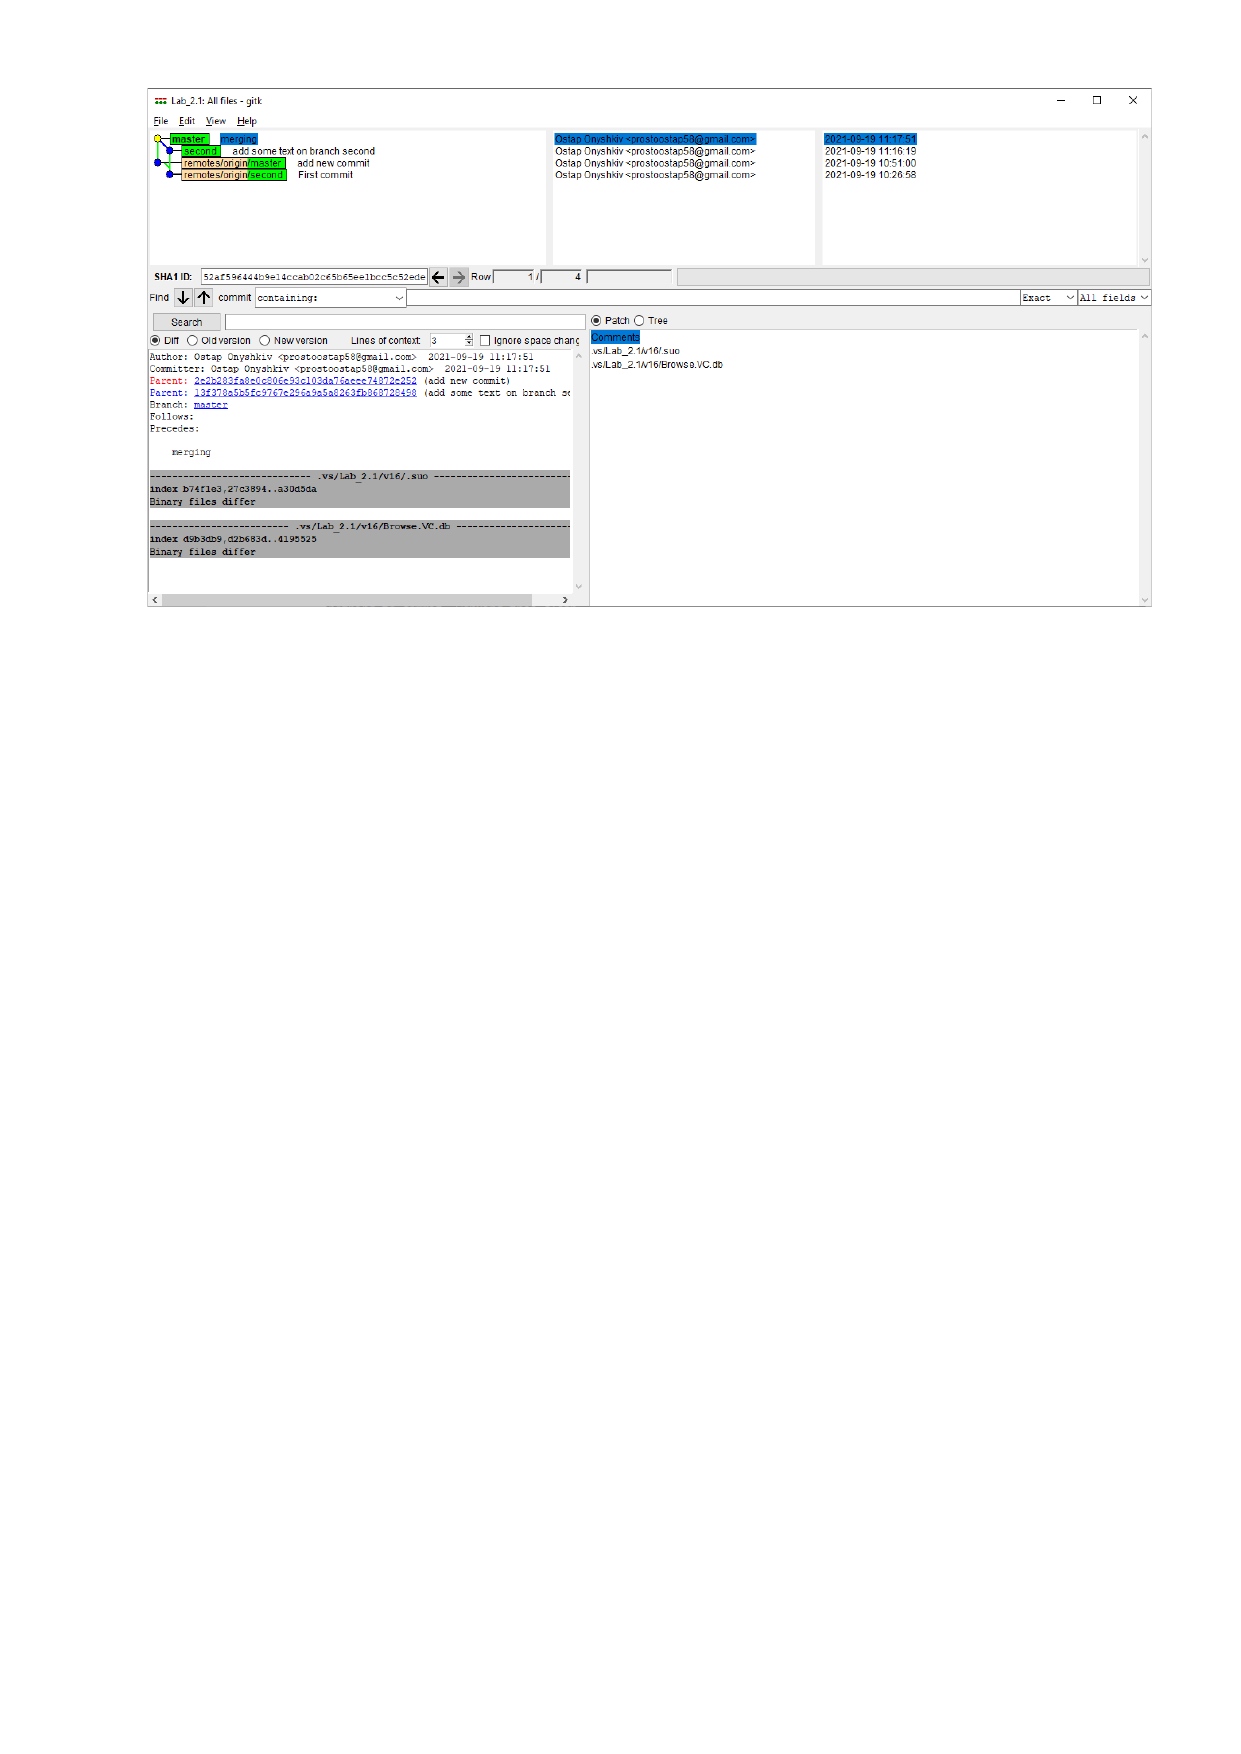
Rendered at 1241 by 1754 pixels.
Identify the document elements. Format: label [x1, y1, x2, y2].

picture [147, 88, 1152, 607]
